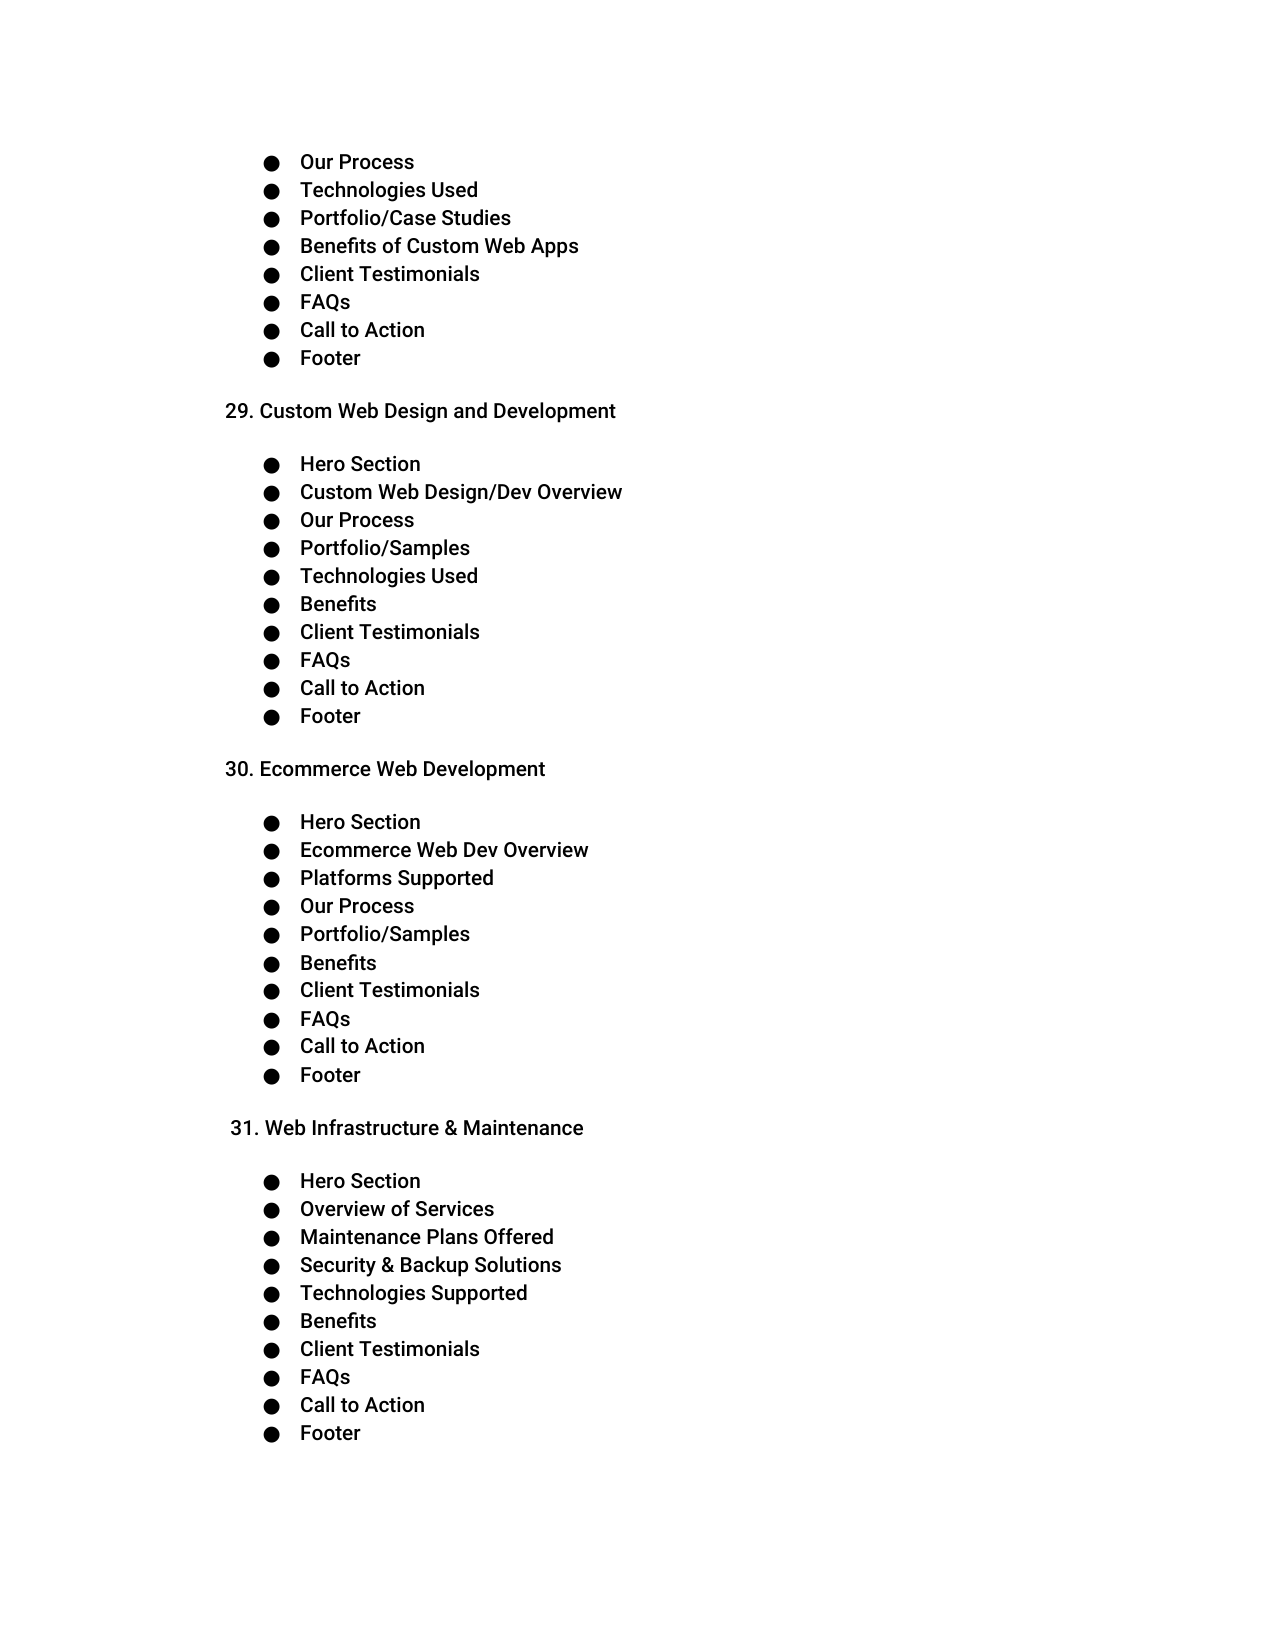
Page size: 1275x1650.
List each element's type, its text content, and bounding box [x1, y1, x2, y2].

list Ecommerce Web Dev Overview [262, 838, 1125, 863]
list Benefits [262, 951, 1125, 975]
list Hero Section [262, 1169, 1125, 1193]
list Technologies Used [262, 178, 1125, 202]
list Portfolio/Samples [262, 922, 1125, 947]
list Our Process [262, 894, 1125, 919]
list Call to Action [262, 1393, 1125, 1417]
list FAQs [262, 1007, 1125, 1031]
list Footer [262, 346, 1125, 371]
list FAQs [262, 1365, 1125, 1389]
list Hero Section [262, 810, 1125, 835]
list Client Testimonials [262, 262, 1125, 286]
list Technologies Supported [262, 1281, 1125, 1305]
list Footer [262, 704, 1125, 729]
list Security & Backup Solutions [262, 1253, 1125, 1277]
list FAQs [262, 290, 1125, 314]
list Platforms Supported [262, 866, 1125, 891]
text 30. Ecommerce Web Development [225, 757, 1125, 782]
list Client Testimonials [262, 620, 1125, 645]
list Portfolio/Samples [262, 536, 1125, 561]
list Portfolio/Case Studies [262, 206, 1125, 230]
list Footer [262, 1063, 1125, 1087]
list Hero Section [262, 452, 1125, 477]
list Call to Action [262, 1034, 1125, 1059]
text 29. Custom Web Design and Development [225, 399, 1125, 423]
list Call to Action [262, 676, 1125, 701]
list Maintenance Plans Offered [262, 1225, 1125, 1249]
list Call to Action [262, 318, 1125, 342]
list Custom Web Design/Dev Overview [262, 480, 1125, 504]
list Technologies Used [262, 564, 1125, 589]
list Overview of Services [262, 1197, 1125, 1221]
list Our Process [262, 508, 1125, 533]
list Benefits of Custom Web Apps [262, 234, 1125, 258]
list Benefits [262, 1309, 1125, 1333]
text 31. Web Infrastructure & Maintenance [225, 1116, 1125, 1140]
list Benefits [262, 592, 1125, 617]
list Client Testimonials [262, 1337, 1125, 1361]
list FAQs [262, 648, 1125, 673]
list Footer [262, 1421, 1125, 1445]
list Client Testimonials [262, 978, 1125, 1003]
list Our Process [262, 150, 1125, 174]
